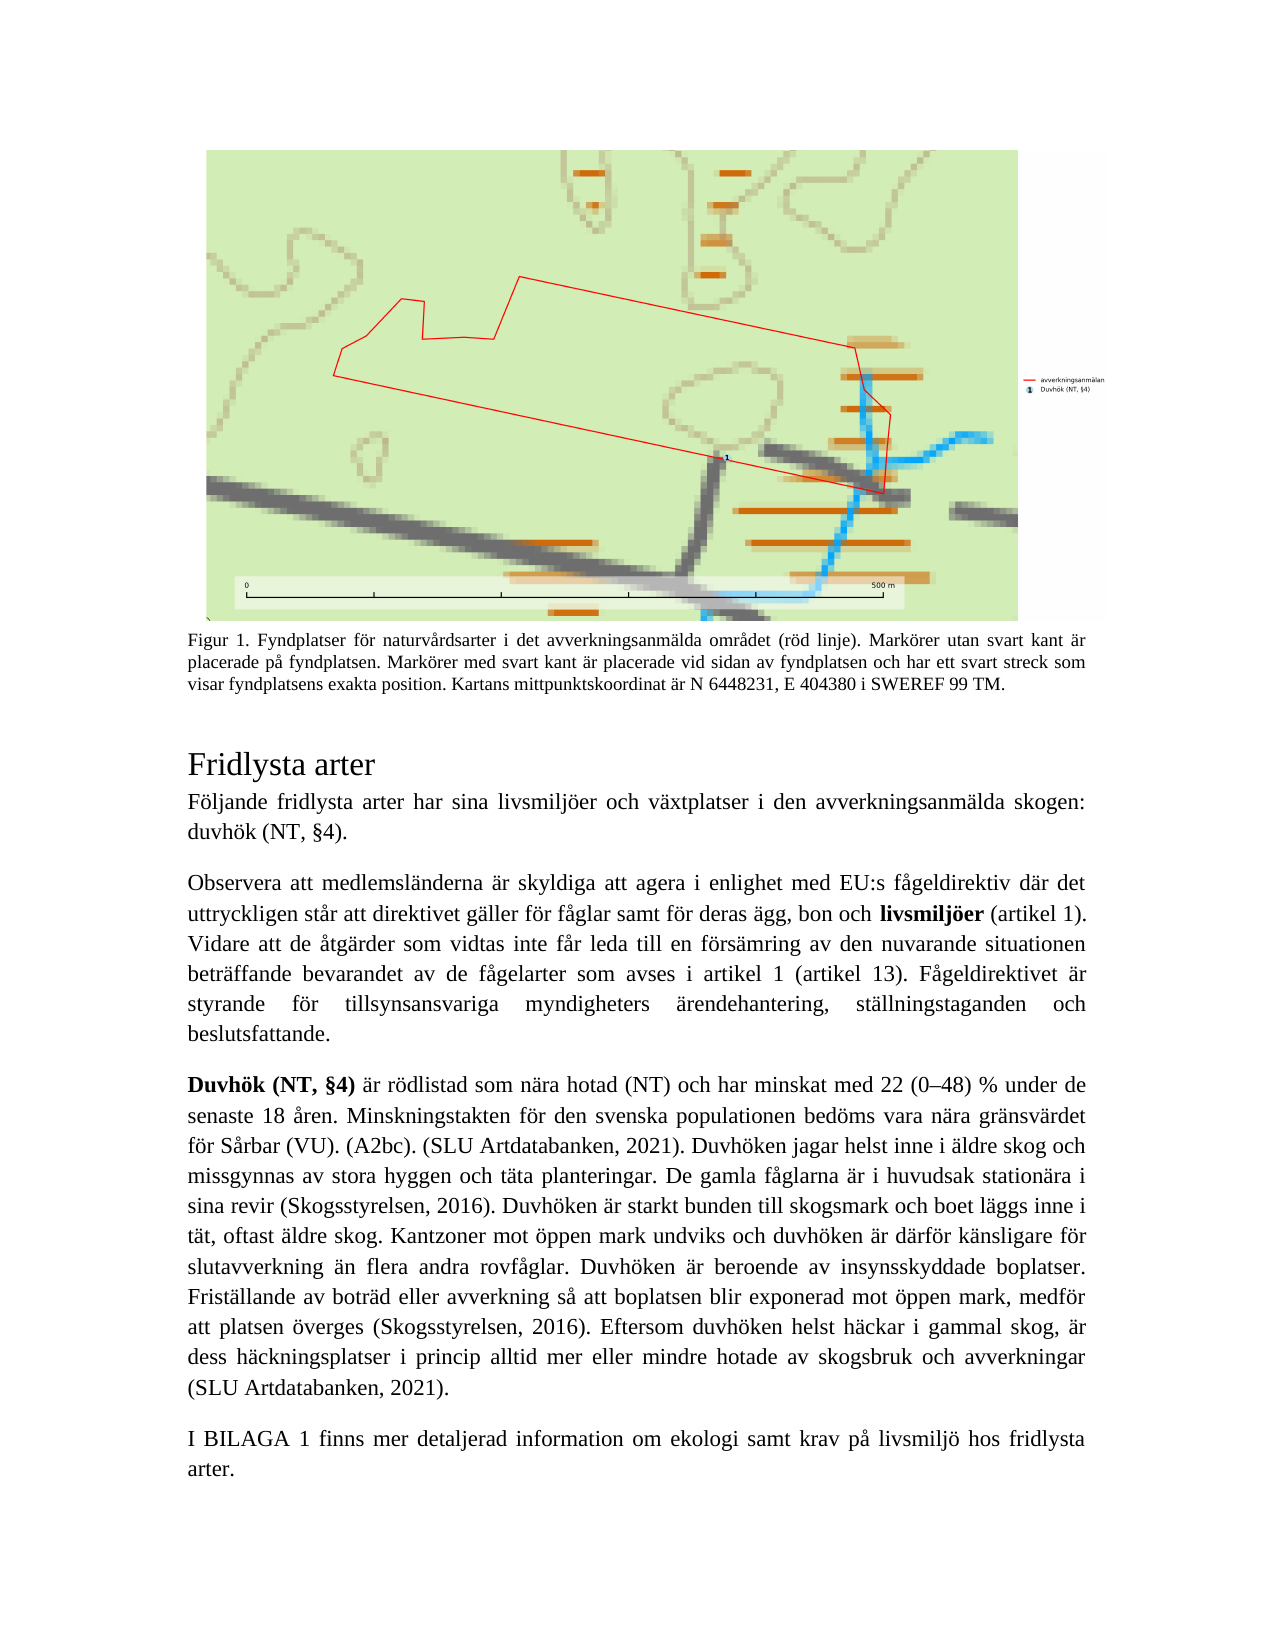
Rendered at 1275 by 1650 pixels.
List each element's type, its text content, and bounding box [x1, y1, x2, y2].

subtitle Fridlysta arter [187, 744, 1087, 782]
picture [206, 150, 1107, 621]
text Figur 1. Fyndplatser för naturvårdsarter i det avverkningsanmälda området (röd linje). Markörer utan svart kant är placerade på fyndplatsen. Markörer med svart kant är placerade vid sidan av fyndplatsen och har ett svart streck som visar fyndplatsens exakta position. Kartans mittpunktskoordinat är N 6448231, E 404380 i SWEREF 99 TM. [187, 629, 1087, 694]
text Följande fridlysta arter har sina livsmiljöer och växtplatser i den avverkningsanmälda skogen: duvhök (NT, §4). [187, 788, 1087, 845]
text I BILAGA 1 finns mer detaljerad information om ekologi samt krav på livsmiljö hos fridlysta arter. [187, 1424, 1087, 1481]
text Duvhök (NT, §4) är rödlistad som nära hotad (NT) och har minskat med 22 (0–48) % under de senaste 18 åren. Minskningstakten för den svenska populationen bedöms vara nära gränsvärdet för Sårbar (VU). (A2bc). (SLU Artdatabanken, 2021). Duvhöken jagar helst inne i äldre skog och missgynnas av stora hyggen och täta planteringar. De gamla fåglarna är i huvudsak stationära i sina revir (Skogsstyrelsen, 2016). Duvhöken är starkt bunden till skogsmark och boet läggs inne i tät, oftast äldre skog. Kantzoner mot öppen mark undviks och duvhöken är därför känsligare för slutavverkning än flera andra rovfåglar. Duvhöken är beroende av insynsskyddade boplatser. Friställande av boträd eller avverkning så att boplatsen blir exponerad mot öppen mark, medför att platsen överges (Skogsstyrelsen, 2016). Eftersom duvhöken helst häckar i gammal skog, är dess häckningsplatser i princip alltid mer eller mindre hotade av skogsbruk och avverkningar (SLU Artdatabanken, 2021). [187, 1071, 1087, 1400]
text Observera att medlemsländerna är skyldiga att agera i enlighet med EU:s fågeldirektiv där det uttryckligen står att direktivet gäller för fåglar samt för deras ägg, bon och livsmiljöer (artikel 1). Vidare att de åtgärder som vidtas inte får leda till en försämring av den nuvarande situationen beträffande bevarandet av de fågelarter som avses i artikel 1 (artikel 13). Fågeldirektivet är styrande för tillsynsansvariga myndigheters ärendehantering, ställningstaganden och beslutsfattande. [187, 869, 1087, 1047]
